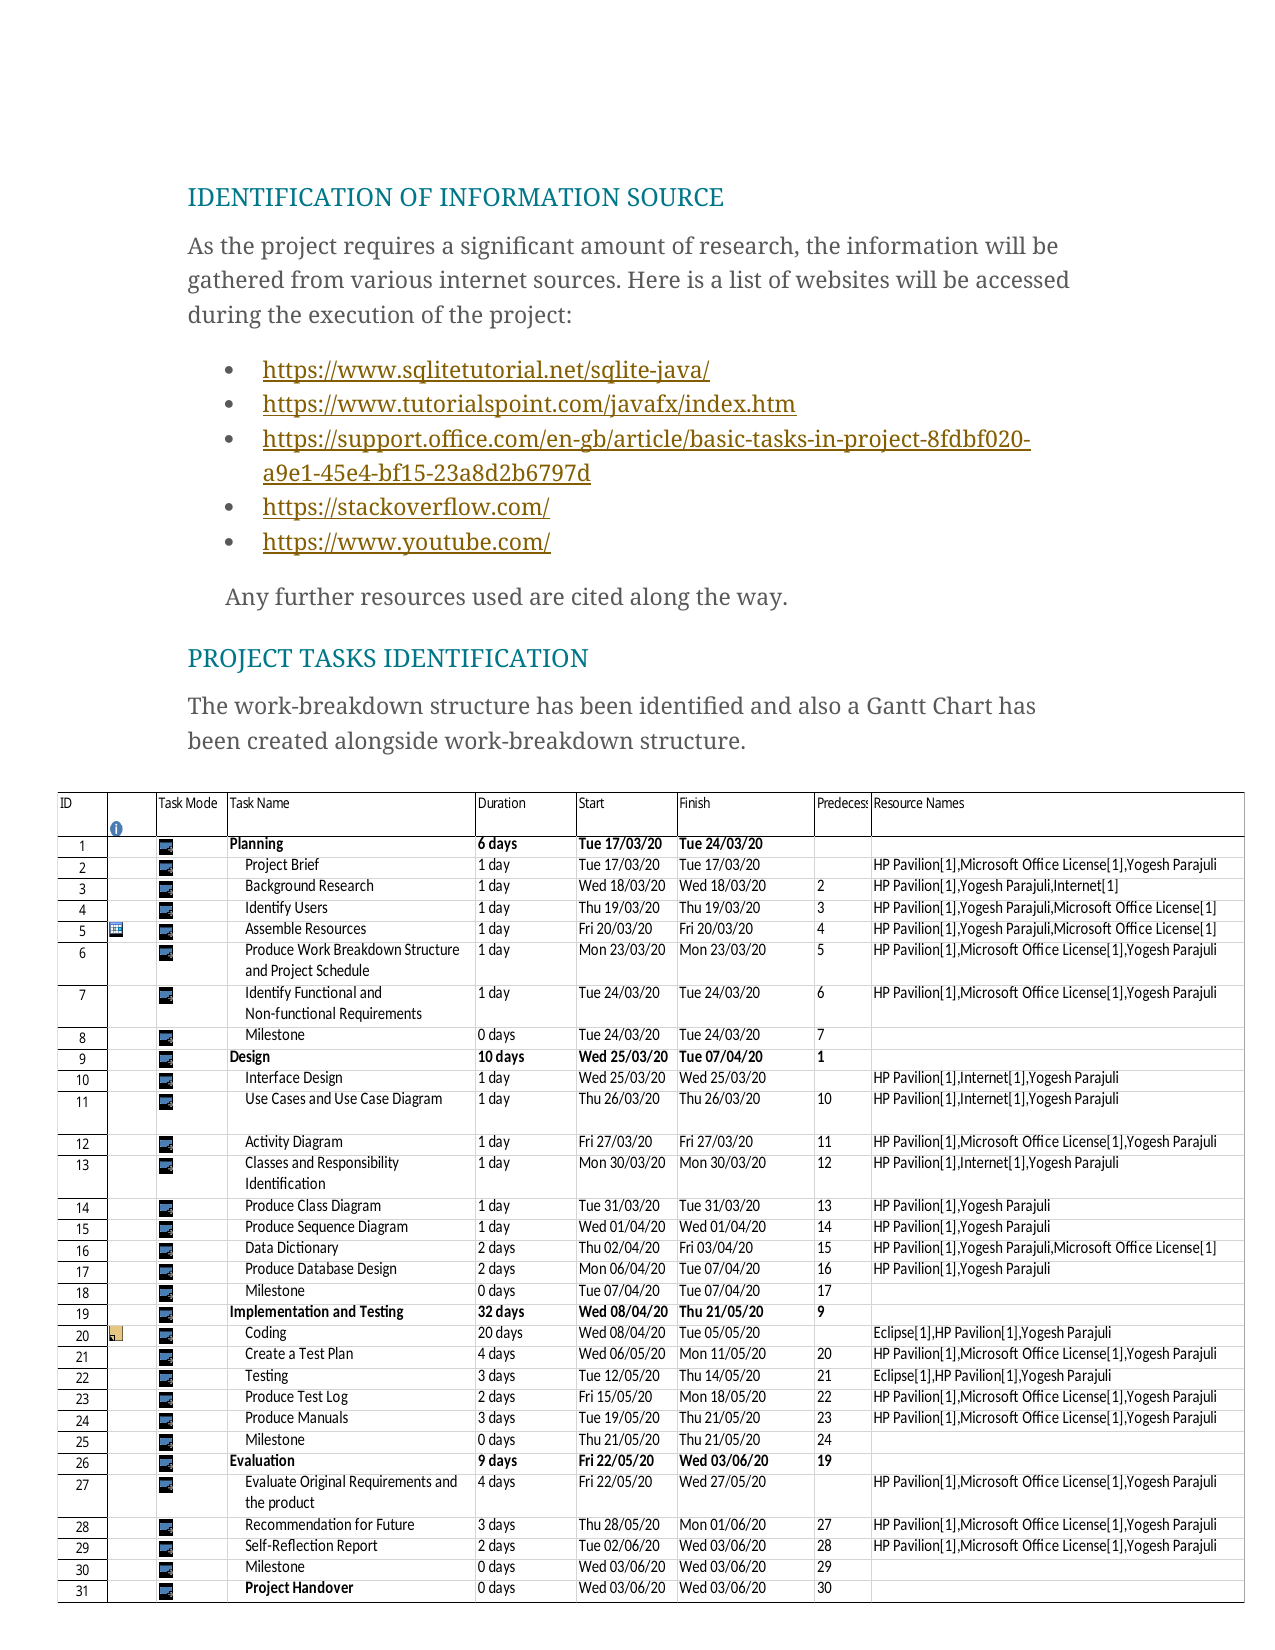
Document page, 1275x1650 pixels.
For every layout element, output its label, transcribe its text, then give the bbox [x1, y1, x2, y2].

list https://www.sqlitetutorial.net/sqlite-java/ [225, 354, 1087, 385]
text Any further resources used are cited along the way. [225, 581, 1087, 612]
subtitle Identification of Information Source [187, 180, 1087, 214]
list https://www.youtube.com/ [225, 526, 1087, 557]
list https://www.tutorialspoint.com/javafx/index.htm [225, 388, 1087, 419]
text As the project requires a significant amount of research, the information will be gathered from various internet sources. Here is a list of websites will be accessed during the execution of the project: [187, 230, 1087, 330]
list https://support.office.com/en-gb/article/basic-tasks-in-project-8fdbf020-a9e1-45e4-bf15-23a8d2b6797d [225, 423, 1087, 488]
subtitle Project Tasks Identification [187, 640, 1087, 674]
list https://stackoverflow.com/ [225, 491, 1087, 523]
text The work-breakdown structure has been identified and also a Gantt Chart has been created alongside work-breakdown structure. [187, 690, 1087, 756]
